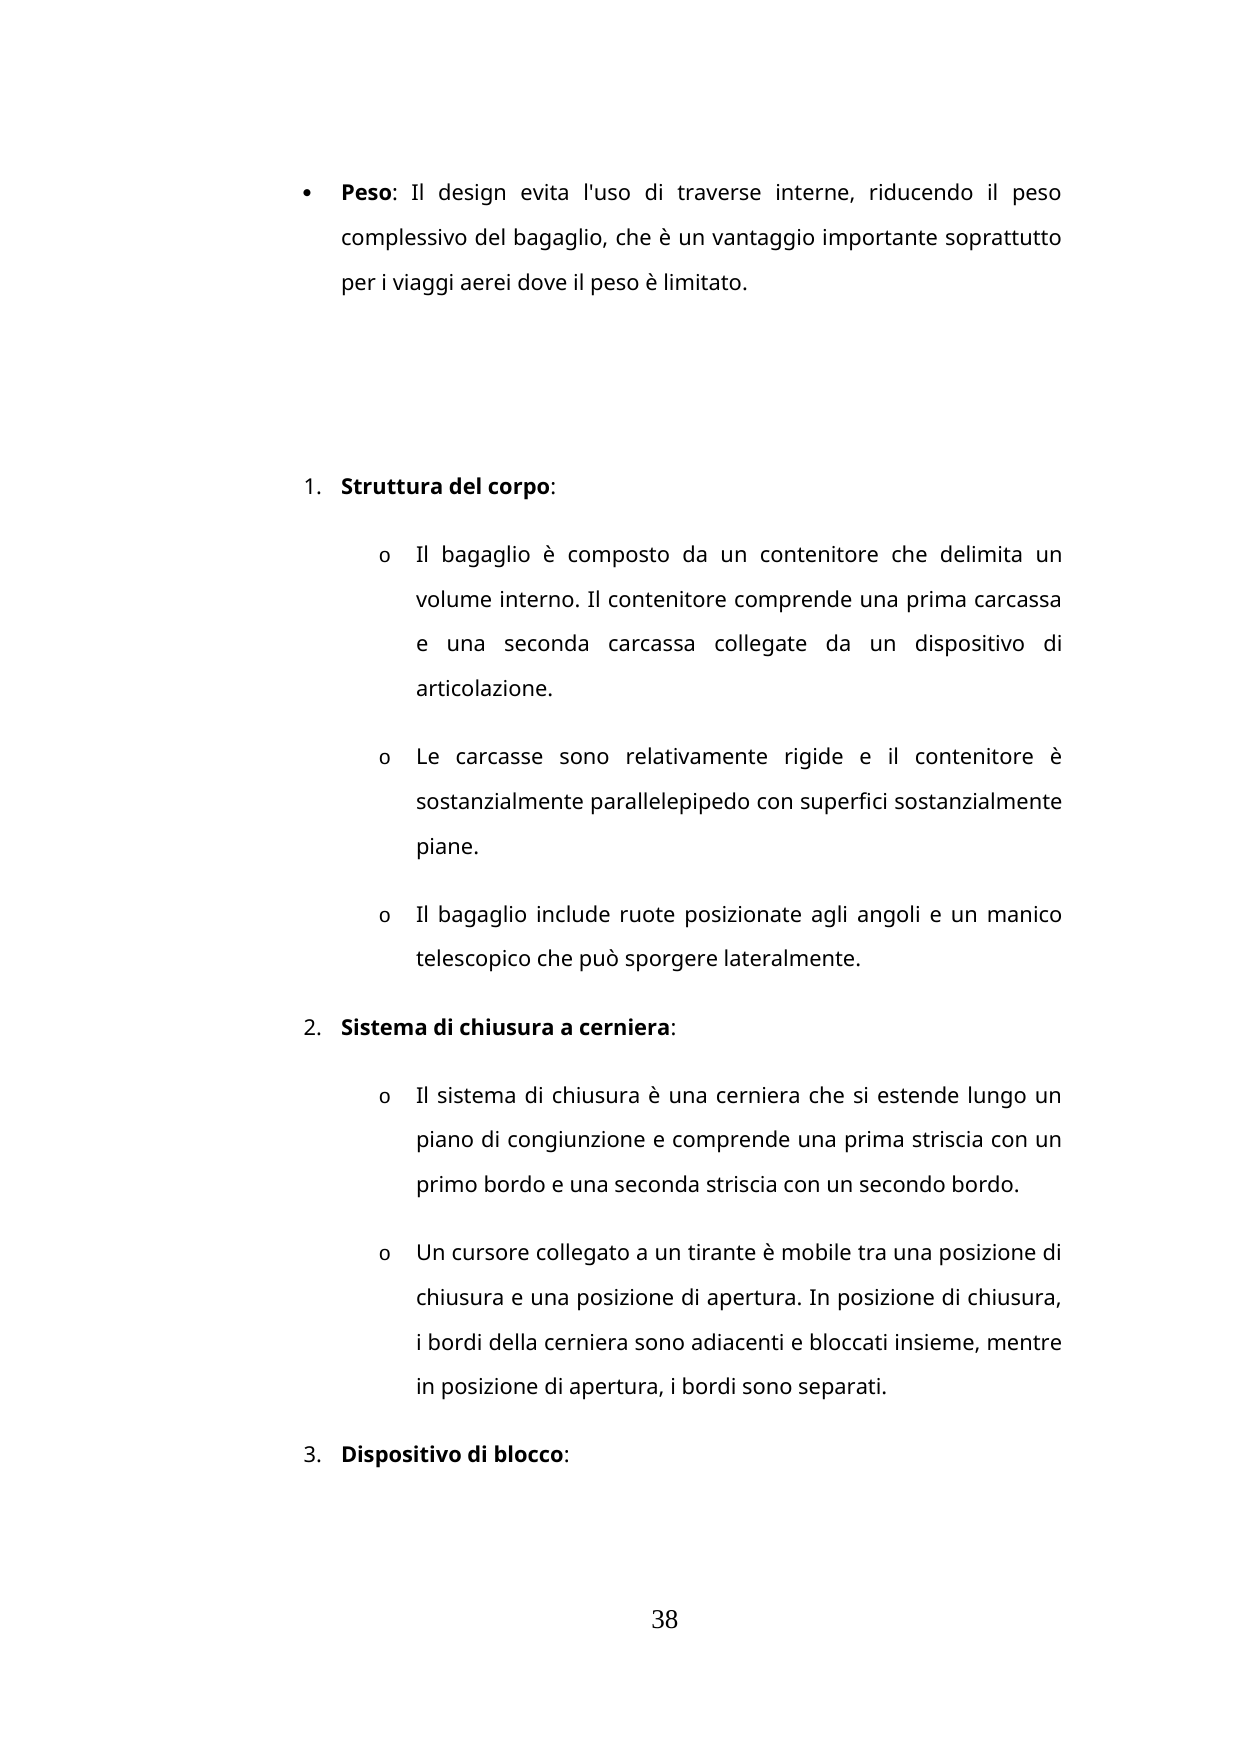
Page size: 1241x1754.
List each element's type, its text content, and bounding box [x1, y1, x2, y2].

list Il bagaglio include ruote posizionate agli angoli e un manico telescopico che può sporgere lateralmente. [378, 899, 1063, 973]
list Le carcasse sono relativamente rigide e il contenitore è sostanzialmente parallelepipedo con superfici sostanzialmente piane. [378, 741, 1063, 860]
list Il sistema di chiusura è una cerniera che si estende lungo un piano di congiunzione e comprende una prima striscia con un primo bordo e una seconda striscia con un secondo bordo. [378, 1080, 1063, 1199]
list Un cursore collegato a un tirante è mobile tra una posizione di chiusura e una posizione di apertura. In posizione di chiusura, i bordi della cerniera sono adiacenti e bloccati insieme, mentre in posizione di apertura, i bordi sono separati. [378, 1237, 1063, 1401]
list Struttura del corpo: [303, 471, 1063, 501]
list Peso: Il design evita l'uso di traverse interne, riducendo il peso complessivo del bagaglio, che è un vantaggio importante soprattutto per i viaggi aerei dove il peso è limitato. [303, 177, 1063, 296]
list Sistema di chiusura a cerniera: [303, 1012, 1063, 1041]
list Il bagaglio è composto da un contenitore che delimita un volume interno. Il contenitore comprende una prima carcassa e una seconda carcassa collegate da un dispositivo di articolazione. [378, 539, 1063, 703]
list Dispositivo di blocco: [303, 1439, 1063, 1469]
